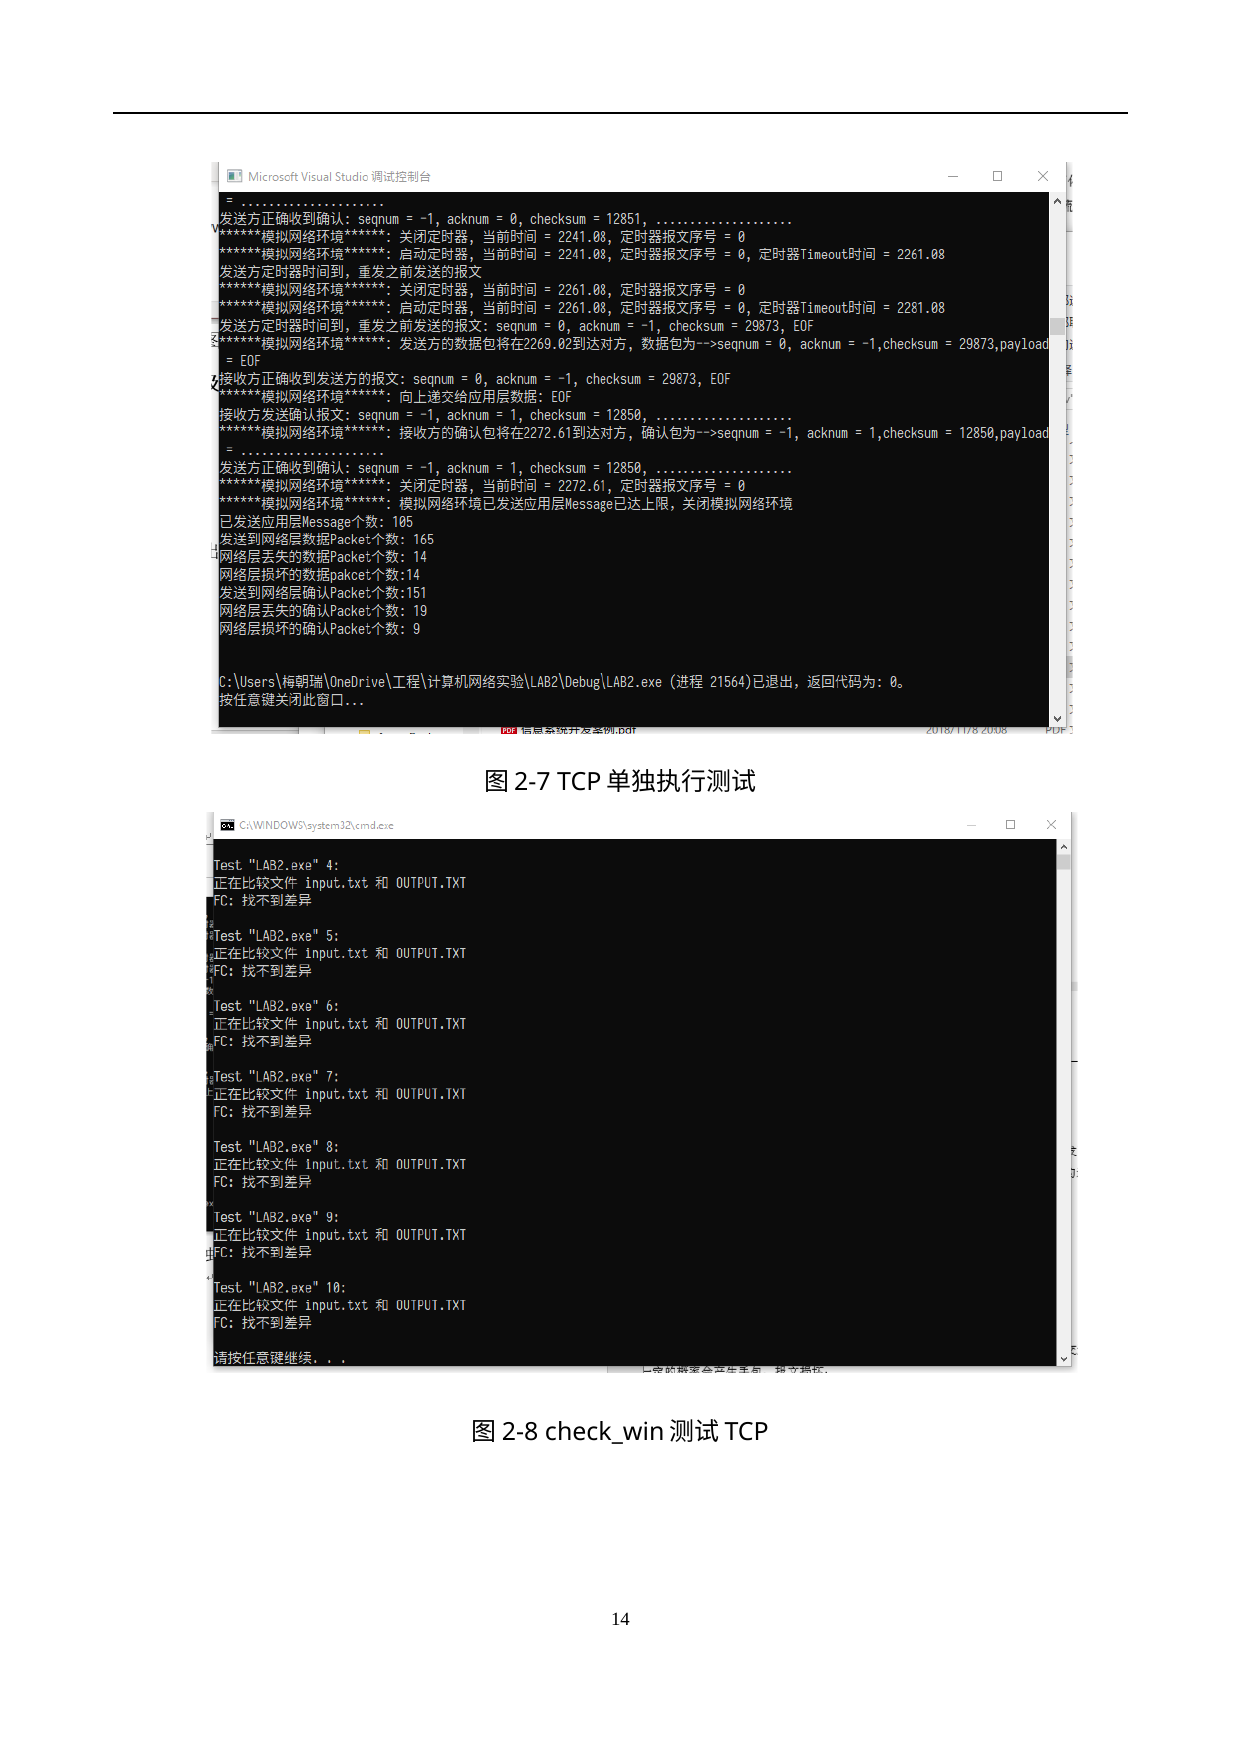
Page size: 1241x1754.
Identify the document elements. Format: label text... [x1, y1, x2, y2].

picture [206, 812, 1078, 1373]
text 图2-7 TCP单独执行测试 [112, 747, 1128, 812]
text 图2-8 check_win测试TCP [112, 1397, 1128, 1462]
picture [211, 162, 1073, 734]
